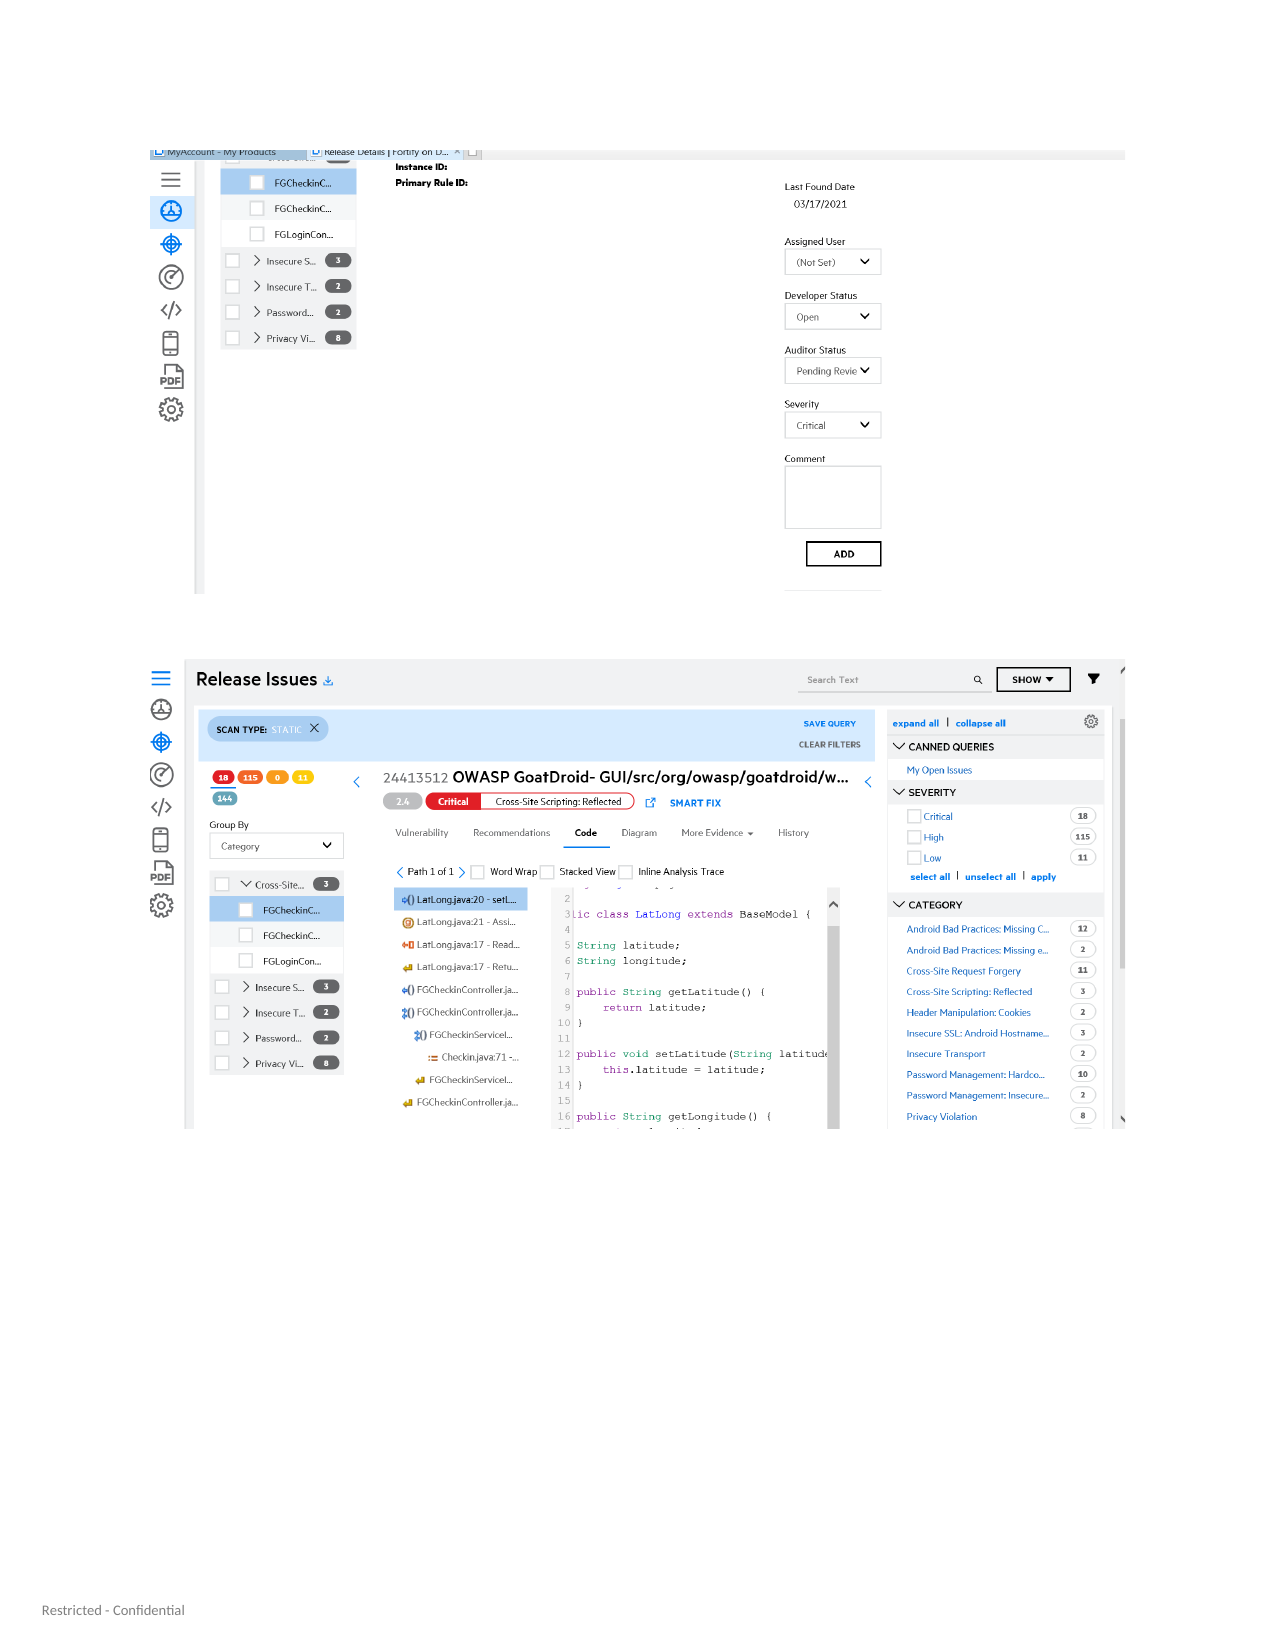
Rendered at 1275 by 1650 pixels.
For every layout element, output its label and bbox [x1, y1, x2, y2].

picture [150, 150, 1125, 594]
picture [150, 658, 1125, 1129]
